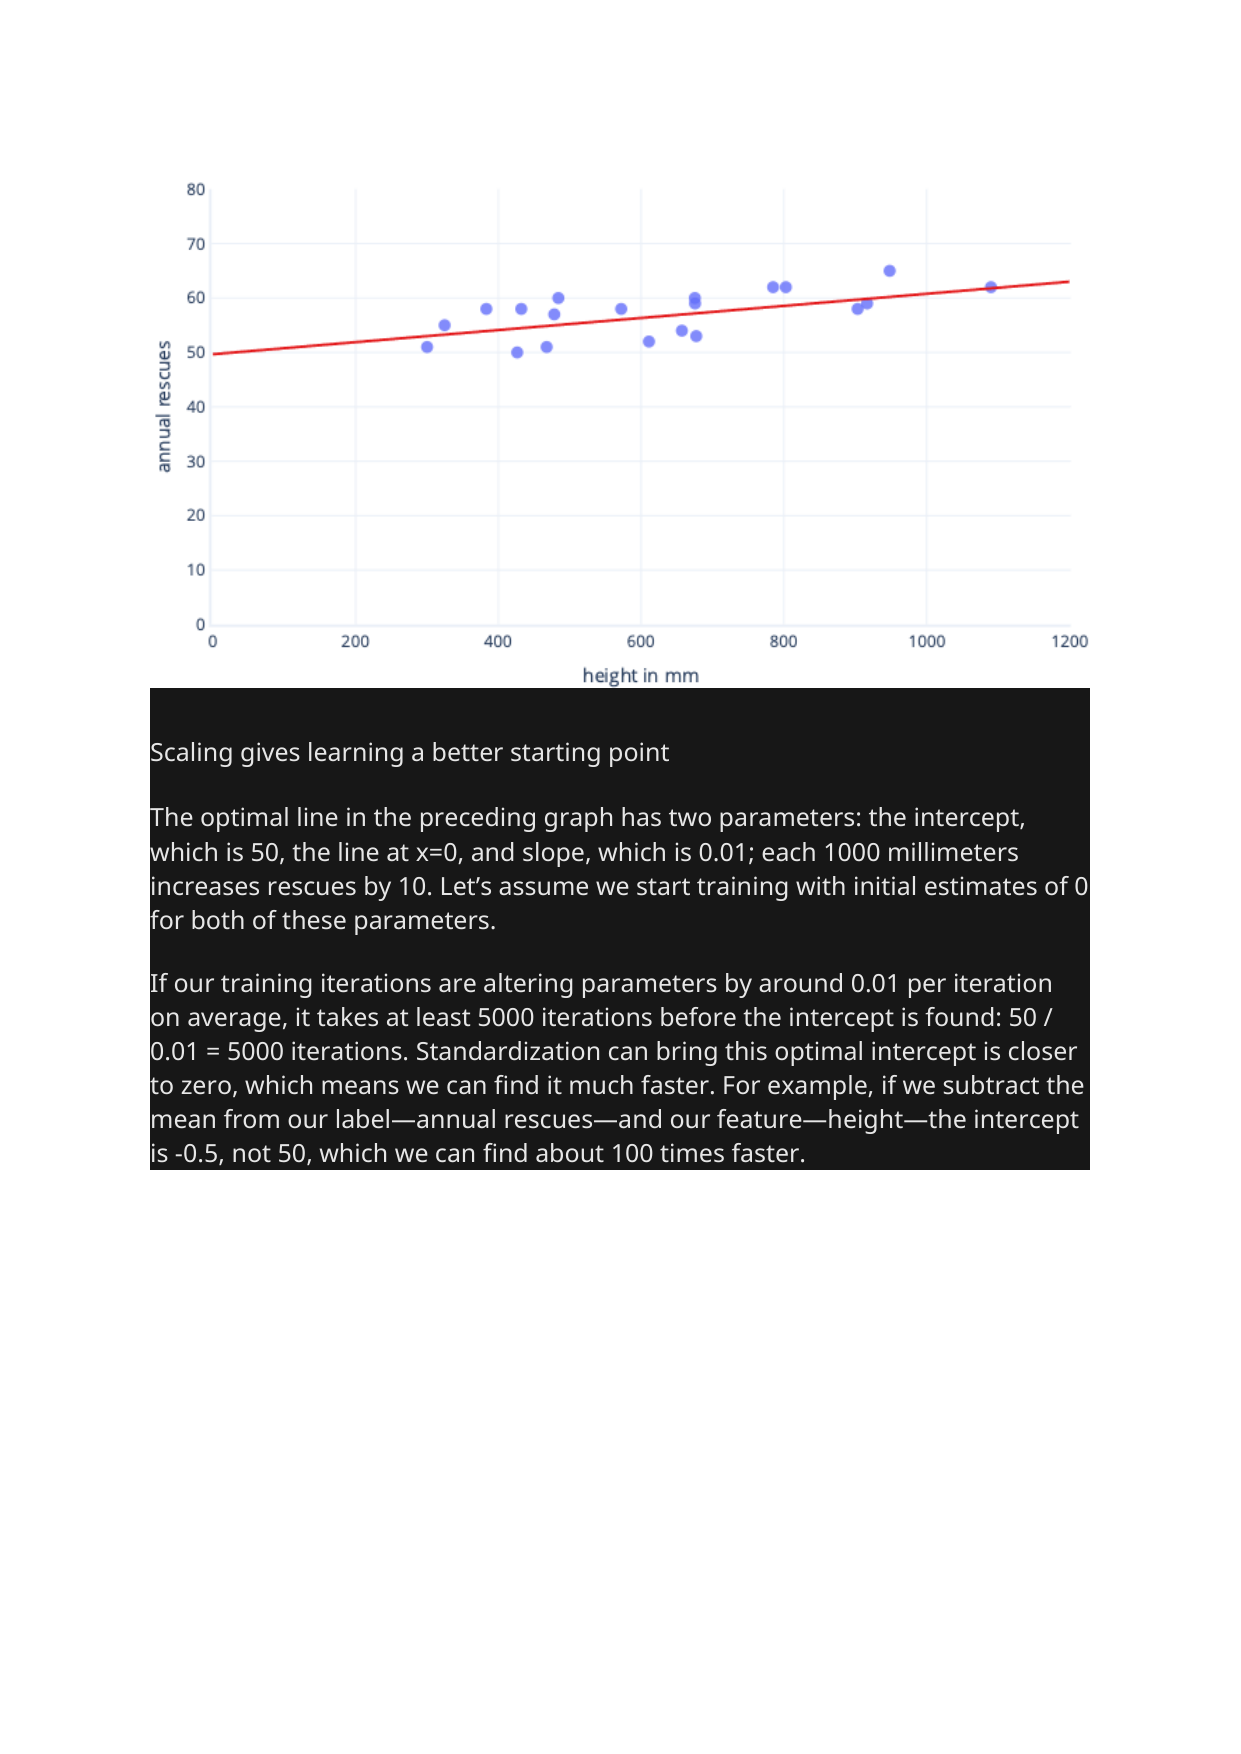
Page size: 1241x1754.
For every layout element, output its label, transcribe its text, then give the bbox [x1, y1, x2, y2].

subtitle Scaling gives learning a better starting point [150, 734, 1090, 768]
text If our training iterations are altering parameters by around 0.01 per iteration on average, it takes at least 5000 iterations before the intercept is found: 50 / 0.01 = 5000 iterations. Standardization can bring this optimal intercept is closer to zero, which means we can find it much faster. For example, if we subtract the mean from our label—annual rescues—and our feature—height—the intercept is -0.5, not 50, which we can find about 100 times faster. [150, 966, 1090, 1170]
text The optimal line in the preceding graph has two parameters: the intercept, which is 50, the line at x=0, and slope, which is 0.01; each 1000 millimeters increases rescues by 10. Let’s assume we start training with initial estimates of 0 for both of these parameters. [150, 800, 1090, 936]
picture [150, 150, 1091, 688]
